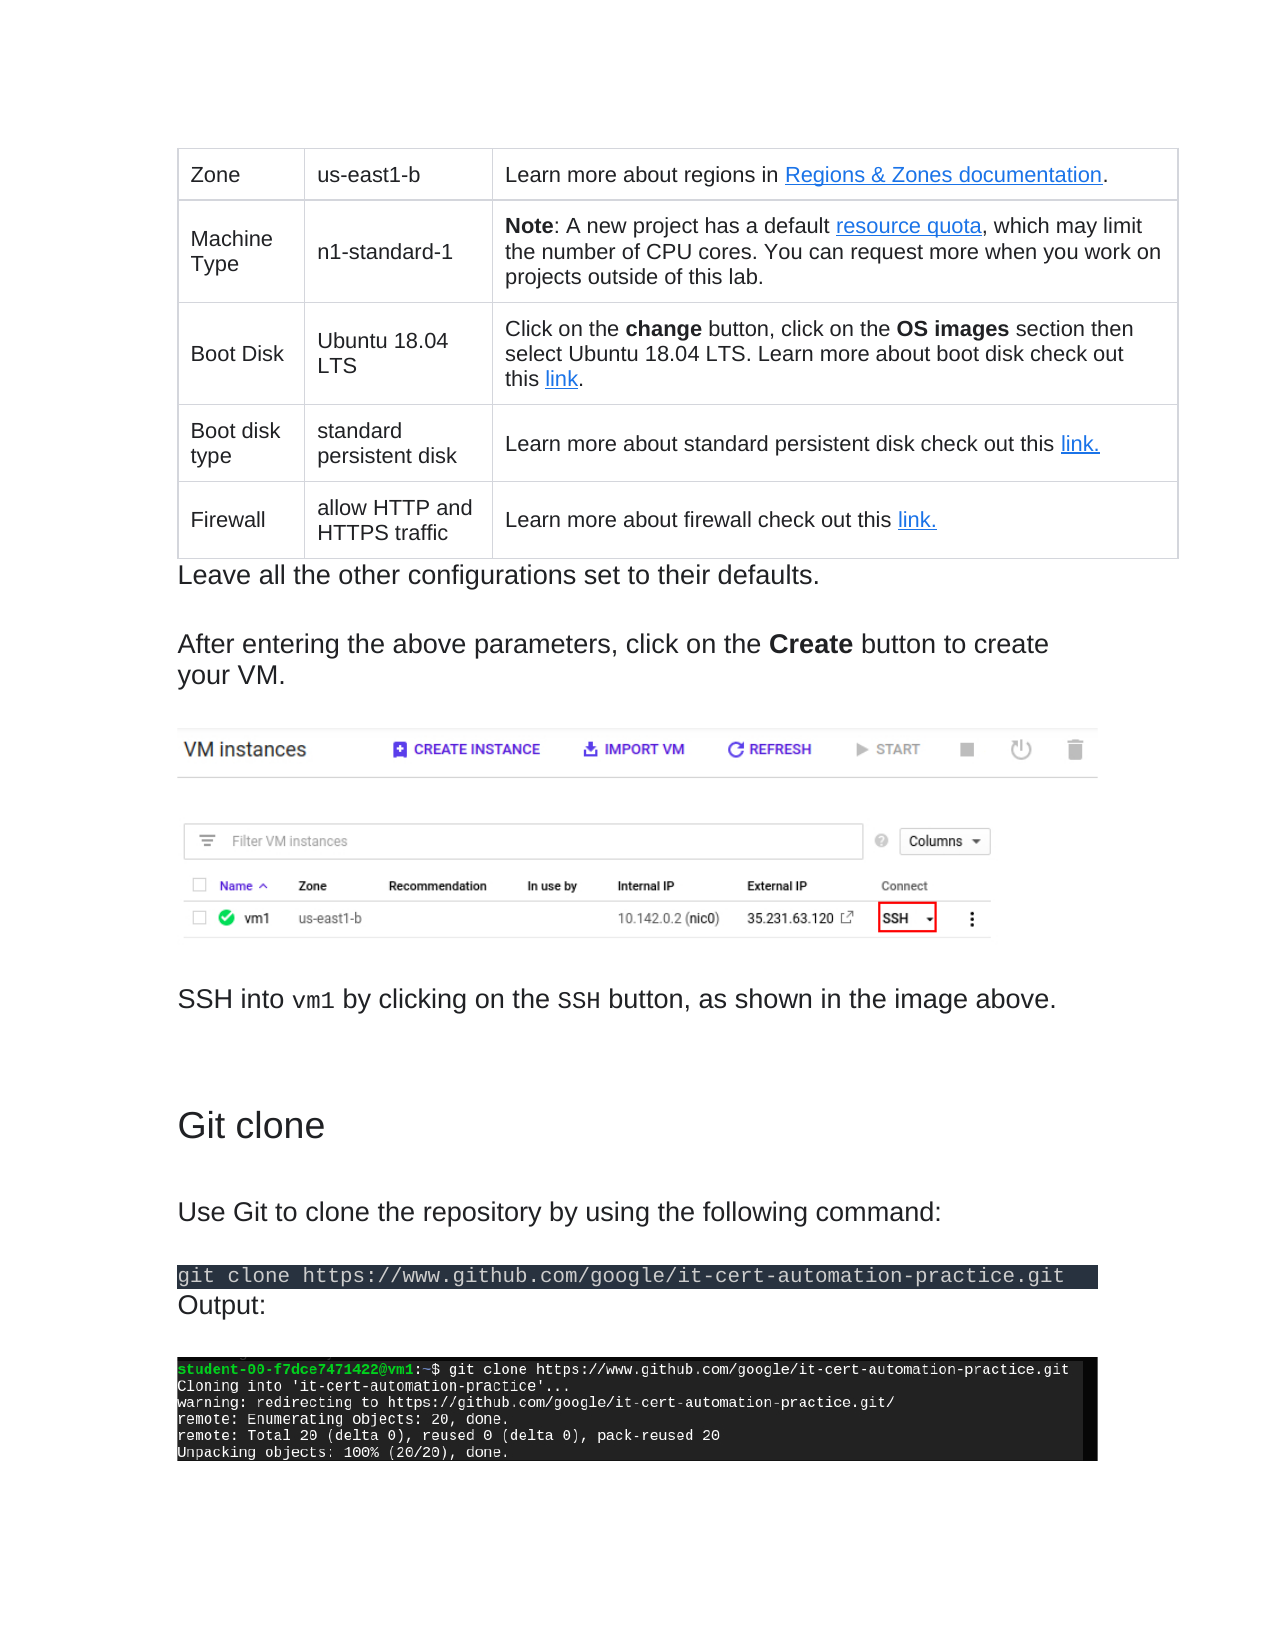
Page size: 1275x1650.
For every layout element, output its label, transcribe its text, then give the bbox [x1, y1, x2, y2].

table_cell Zone [179, 149, 304, 199]
text Use Git to clone the repository by using the following command: [177, 1196, 1098, 1227]
table_cell Firewall [179, 482, 304, 558]
table_cell Boot Disk [179, 303, 304, 404]
text Git clone [177, 1103, 1098, 1146]
table_cell Note: A new project has a default resource quota, which may limit the number of CPU cores. You can request more when you work on projects outside of this lab. [493, 201, 1177, 302]
table_cell Machine Type [179, 201, 304, 302]
text git clone https://www.github.com/google/it-cert-automation-practice.git [177, 1265, 1098, 1289]
picture [177, 1357, 1098, 1461]
table_cell Learn more about firewall check out this link. [493, 482, 1177, 558]
table_cell allow HTTP and HTTPS traffic [305, 482, 492, 558]
text SSH into vm1 by clicking on the SSH button, as shown in the image above. [177, 983, 1098, 1016]
text After entering the above parameters, click on the Create button to create your VM. [177, 628, 1098, 691]
table_cell Click on the change button, click on the OS images section then select Ubuntu 18.04 LTS. Learn more about boot disk check out this link. [493, 303, 1177, 404]
text Output: [177, 1289, 1098, 1320]
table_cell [493, 149, 1177, 199]
table_cell Learn more about standard persistent disk check out this link. [493, 405, 1177, 481]
table_cell n1-standard-1 [305, 201, 492, 302]
table_cell standard persistent disk [305, 405, 492, 481]
picture [177, 728, 1098, 946]
table_cell Ubuntu 18.04 LTS [305, 303, 492, 404]
table_cell us-east1-b [305, 149, 492, 199]
table_cell Boot disk type [179, 405, 304, 481]
text Leave all the other configurations set to their defaults. [177, 559, 1098, 591]
